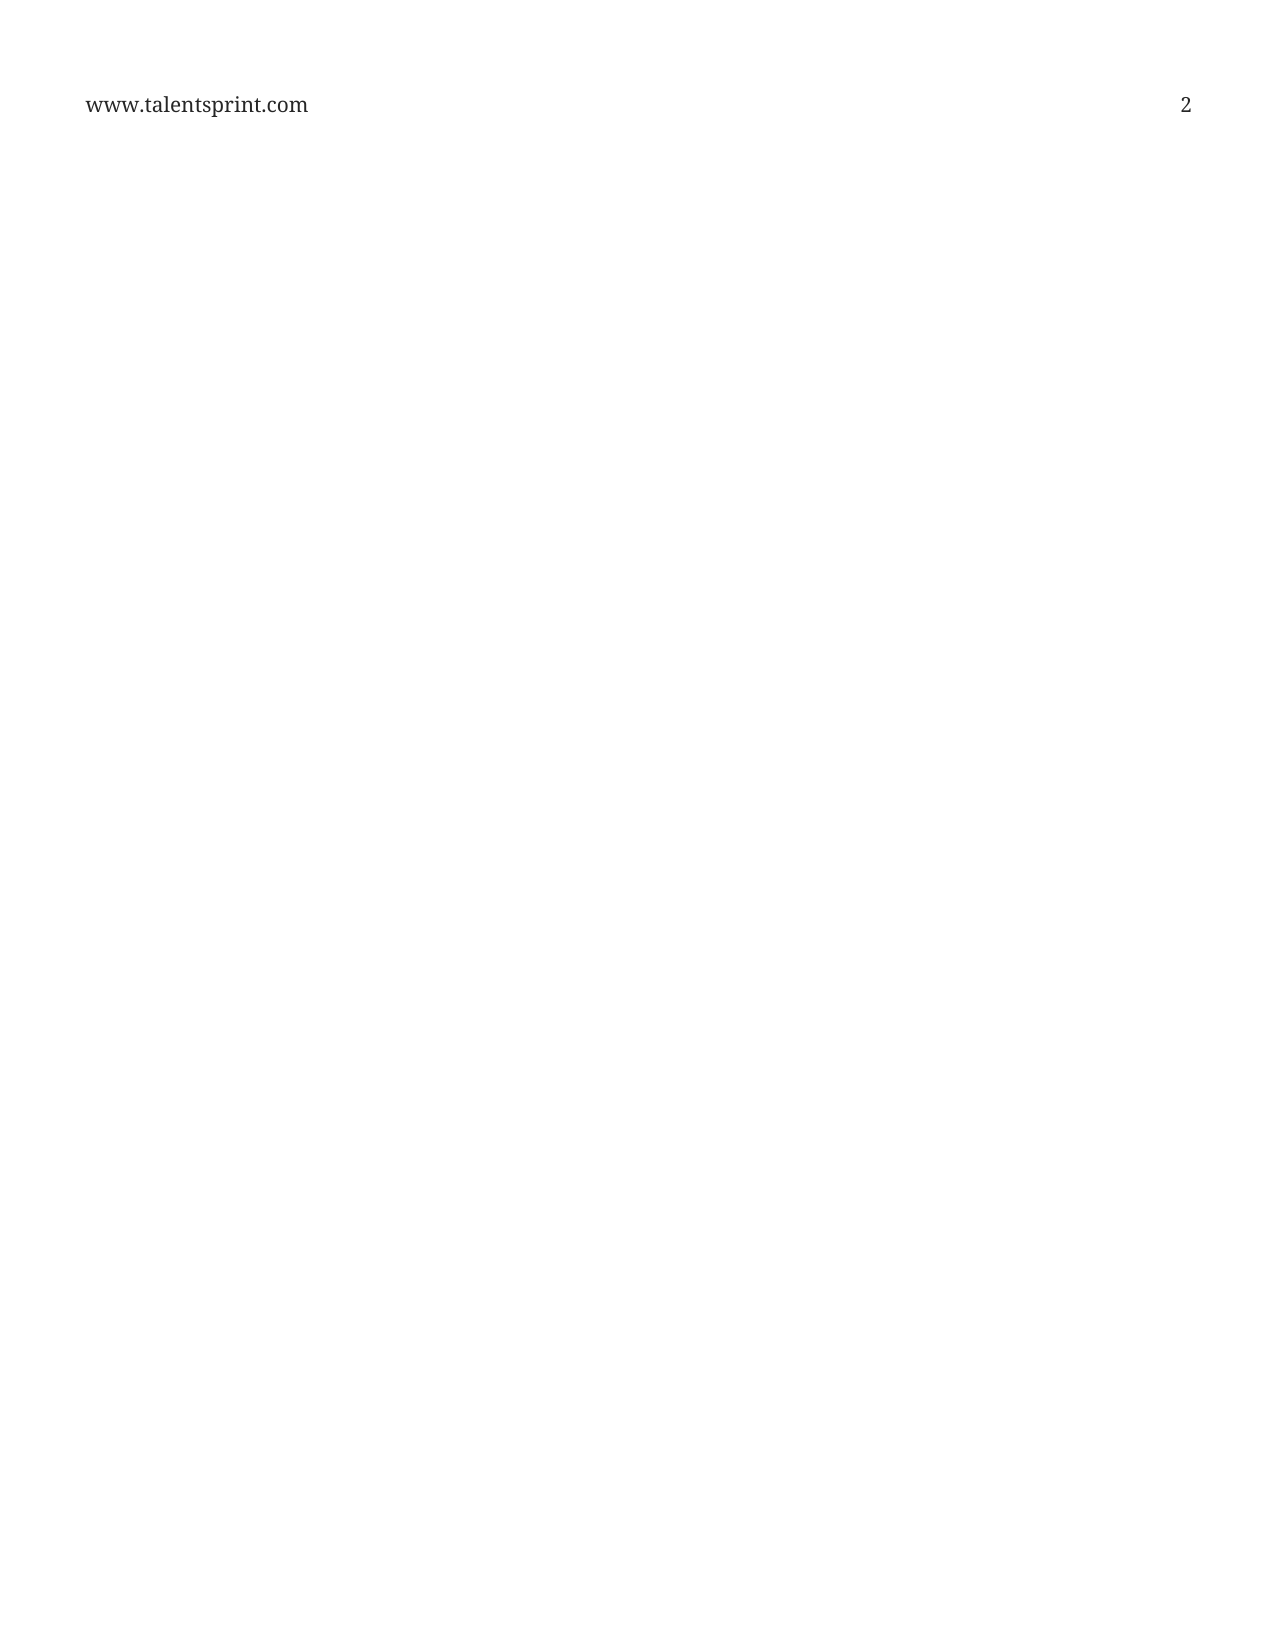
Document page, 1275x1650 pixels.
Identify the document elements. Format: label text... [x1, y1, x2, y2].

table_header www.talentsprint.com [85, 90, 737, 118]
table_header 2 [738, 90, 1192, 118]
